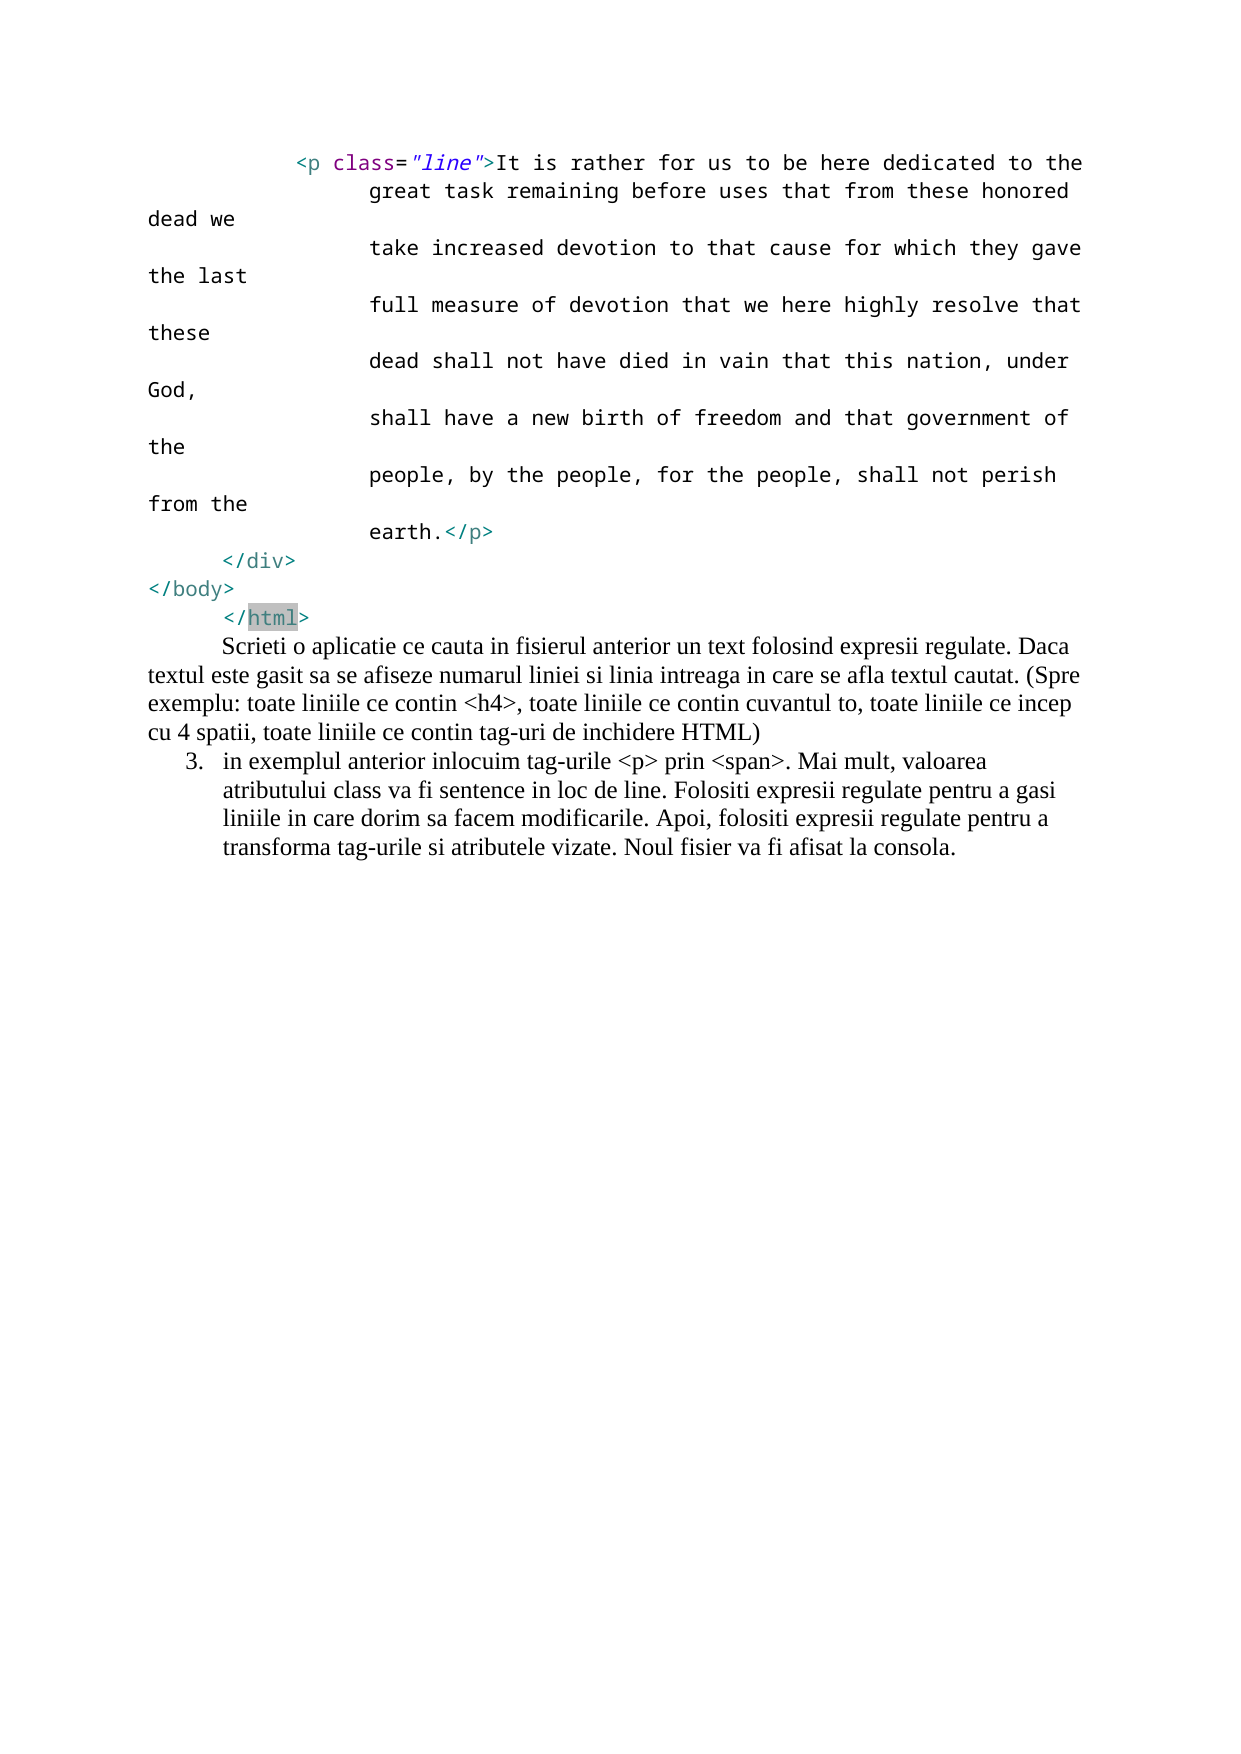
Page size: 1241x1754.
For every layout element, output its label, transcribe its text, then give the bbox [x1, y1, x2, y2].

list in exemplul anterior inlocuim tag-urile <p> prin <span>. Mai mult, valoarea atributului class va fi sentence in loc de line. Folositi expresii regulate pentru a gasi liniile in care dorim sa facem modificarile. Apoi, folositi expresii regulate pentru a transforma tag-urile si atributele vizate. Noul fisier va fi afisat la consola. [185, 746, 1093, 861]
text take increased devotion to that cause for which they gave the last [148, 233, 1093, 290]
text people, by the people, for the people, shall not perish from the [148, 460, 1093, 517]
text earth.</p> [148, 517, 1093, 546]
text <p class="line">It is rather for us to be here dedicated to the [148, 148, 1093, 176]
text Scrieti o aplicatie ce cauta in fisierul anterior un text folosind expresii regulate. Daca textul este gasit sa se afiseze numarul liniei si linia intreaga in care se afla textul cautat. (Spre exemplu: toate liniile ce contin <h4>, toate liniile ce contin cuvantul to, toate liniile ce incep cu 4 spatii, toate liniile ce contin tag-uri de inchidere HTML) [148, 631, 1093, 746]
text great task remaining before uses that from these honored dead we [148, 176, 1093, 233]
list </html> [298, 603, 1093, 631]
list </html> [223, 603, 248, 631]
text </div> [148, 546, 1093, 574]
text shall have a new birth of freedom and that government of the [148, 403, 1093, 460]
text dead shall not have died in vain that this nation, under God, [148, 347, 1093, 403]
text full measure of devotion that we here highly resolve that these [148, 290, 1093, 347]
text </body> [148, 574, 1093, 603]
